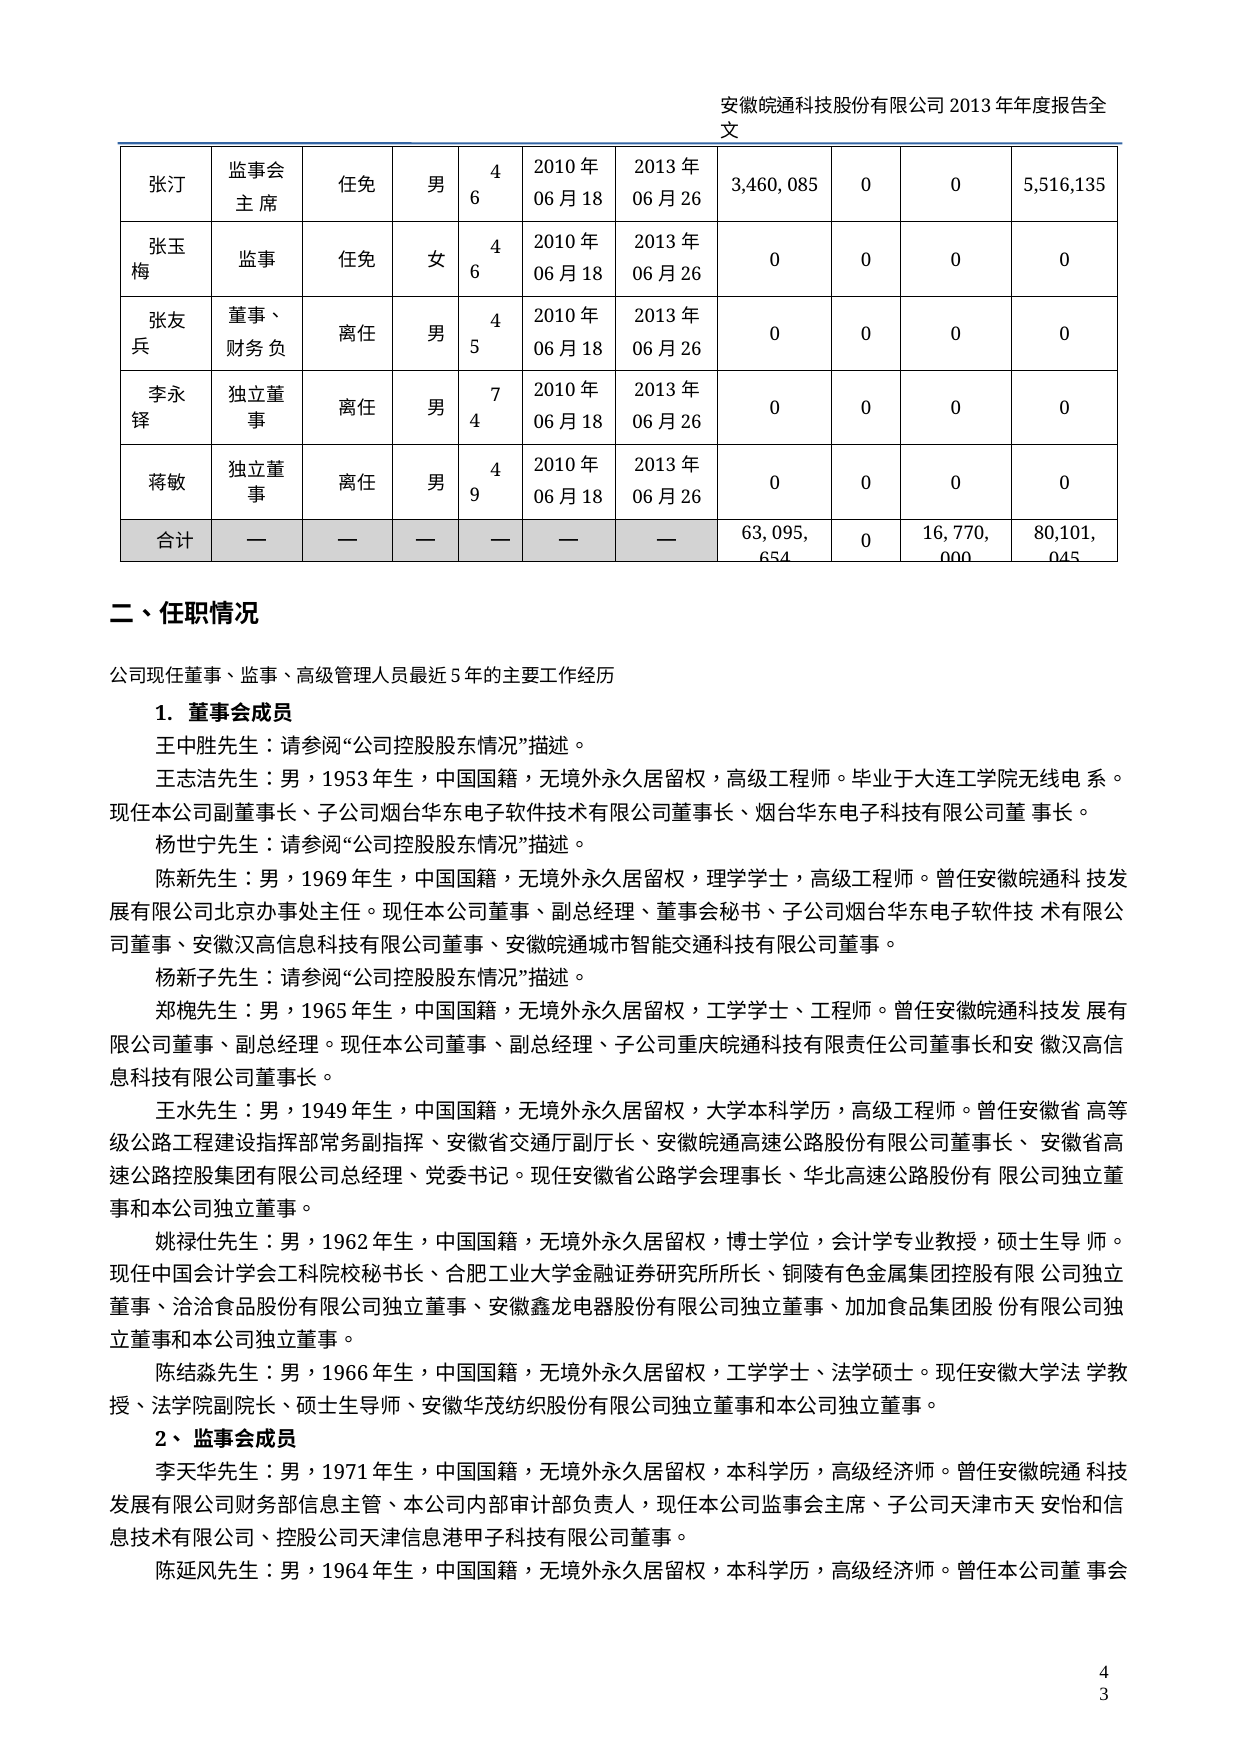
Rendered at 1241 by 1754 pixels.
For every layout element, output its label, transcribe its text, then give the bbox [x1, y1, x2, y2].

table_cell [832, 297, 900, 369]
text 2、 监事会成员 [109, 1420, 1129, 1453]
text 杨新子先生：请参阅“公司控股股东情况”描述。 [109, 959, 1129, 992]
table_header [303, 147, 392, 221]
text 杨世宁先生：请参阅“公司控股股东情况”描述。 [109, 827, 1129, 859]
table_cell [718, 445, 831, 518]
text 郑槐先生：男，1965年生，中国国籍，无境外永久居留权，工学学士、工程师。曾任安徽皖通科技发 展有限公司董事、副总经理。现任本公司董事、副总经理、子公司重庆皖通科技有限责任公司董事长和安 徽汉高信息科技有限公司董事长。 [109, 992, 1129, 1092]
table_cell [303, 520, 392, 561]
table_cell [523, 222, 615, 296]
text 王水先生：男，1949年生，中国国籍，无境外永久居留权，大学本科学历，高级工程师。曾任安徽省 高等级公路工程建设指挥部常务副指挥、安徽省交通厅副厅长、安徽皖通高速公路股份有限公司董事长、 安徽省高速公路控股集团有限公司总经理、党委书记。现任安徽省公路学会理事长、华北高速公路股份有 限公司独立董事和本公司独立董事。 [109, 1092, 1129, 1223]
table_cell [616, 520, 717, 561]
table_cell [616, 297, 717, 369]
list 董事会成员 [109, 694, 1129, 727]
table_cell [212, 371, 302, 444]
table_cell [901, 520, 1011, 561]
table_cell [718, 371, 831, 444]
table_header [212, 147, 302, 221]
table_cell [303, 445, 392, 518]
text 姚禄仕先生：男，1962年生，中国国籍，无境外永久居留权，博士学位，会计学专业教授，硕士生导 师。现任中国会计学会工科院校秘书长、合肥工业大学金融证券研究所所长、铜陵有色金属集团控股有限 公司独立董事、洽洽食品股份有限公司独立董事、安徽鑫龙电器股份有限公司独立董事、加加食品集团股 份有限公司独立董事和本公司独立董事。 [109, 1223, 1129, 1354]
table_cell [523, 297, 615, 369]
text 陈结淼先生：男，1966年生，中国国籍，无境外永久居留权，工学学士、法学硕士。现任安徽大学法 学教授、法学院副院长、硕士生导师、安徽华茂纺织股份有限公司独立董事和本公司独立董事。 [109, 1354, 1129, 1420]
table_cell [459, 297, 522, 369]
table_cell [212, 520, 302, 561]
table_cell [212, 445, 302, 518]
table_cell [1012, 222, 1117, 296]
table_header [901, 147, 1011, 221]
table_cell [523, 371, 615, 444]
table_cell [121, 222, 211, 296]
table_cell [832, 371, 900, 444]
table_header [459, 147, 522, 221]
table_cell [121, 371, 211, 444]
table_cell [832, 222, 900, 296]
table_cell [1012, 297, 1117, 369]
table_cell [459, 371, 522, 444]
text 王中胜先生：请参阅“公司控股股东情况”描述。 [109, 727, 1129, 761]
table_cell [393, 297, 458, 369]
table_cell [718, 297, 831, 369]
text 公司现任董事、监事、高级管理人员最近5年的主要工作经历 [109, 663, 1129, 688]
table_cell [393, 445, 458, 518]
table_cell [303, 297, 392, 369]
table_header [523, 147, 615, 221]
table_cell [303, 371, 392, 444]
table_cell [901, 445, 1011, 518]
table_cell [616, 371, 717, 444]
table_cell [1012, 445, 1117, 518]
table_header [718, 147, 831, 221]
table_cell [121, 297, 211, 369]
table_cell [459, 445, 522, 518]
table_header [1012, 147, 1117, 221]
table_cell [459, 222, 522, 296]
text 王志洁先生：男，1953年生，中国国籍，无境外永久居留权，高级工程师。毕业于大连工学院无线电 系。现任本公司副董事长、子公司烟台华东电子软件技术有限公司董事长、烟台华东电子科技有限公司董 事长。 [109, 761, 1129, 827]
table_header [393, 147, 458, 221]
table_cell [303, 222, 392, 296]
text 陈新先生：男，1969年生，中国国籍，无境外永久居留权，理学学士，高级工程师。曾任安徽皖通科 技发展有限公司北京办事处主任。现任本公司董事、副总经理、董事会秘书、子公司烟台华东电子软件技 术有限公司董事、安徽汉高信息科技有限公司董事、安徽皖通城市智能交通科技有限公司董事。 [109, 859, 1129, 959]
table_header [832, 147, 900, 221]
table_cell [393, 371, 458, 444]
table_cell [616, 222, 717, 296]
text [109, 1552, 1129, 1585]
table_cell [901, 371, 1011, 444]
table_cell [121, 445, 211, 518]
text 二、任职情况 [109, 595, 1129, 629]
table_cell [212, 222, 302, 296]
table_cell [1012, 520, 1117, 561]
text 李天华先生：男，1971年生，中国国籍，无境外永久居留权，本科学历，高级经济师。曾任安徽皖通 科技发展有限公司财务部信息主管、本公司内部审计部负责人，现任本公司监事会主席、子公司天津市天 安怡和信息技术有限公司、控股公司天津信息港甲子科技有限公司董事。 [109, 1453, 1129, 1552]
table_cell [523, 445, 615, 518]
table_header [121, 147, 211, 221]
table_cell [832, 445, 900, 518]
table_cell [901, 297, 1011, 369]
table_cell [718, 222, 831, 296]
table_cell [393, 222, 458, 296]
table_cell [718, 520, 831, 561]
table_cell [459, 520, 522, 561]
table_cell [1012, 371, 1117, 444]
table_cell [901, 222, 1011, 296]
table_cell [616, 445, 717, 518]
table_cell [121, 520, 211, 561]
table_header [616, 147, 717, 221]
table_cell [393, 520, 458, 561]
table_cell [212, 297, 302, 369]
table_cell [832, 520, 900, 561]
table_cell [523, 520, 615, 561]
